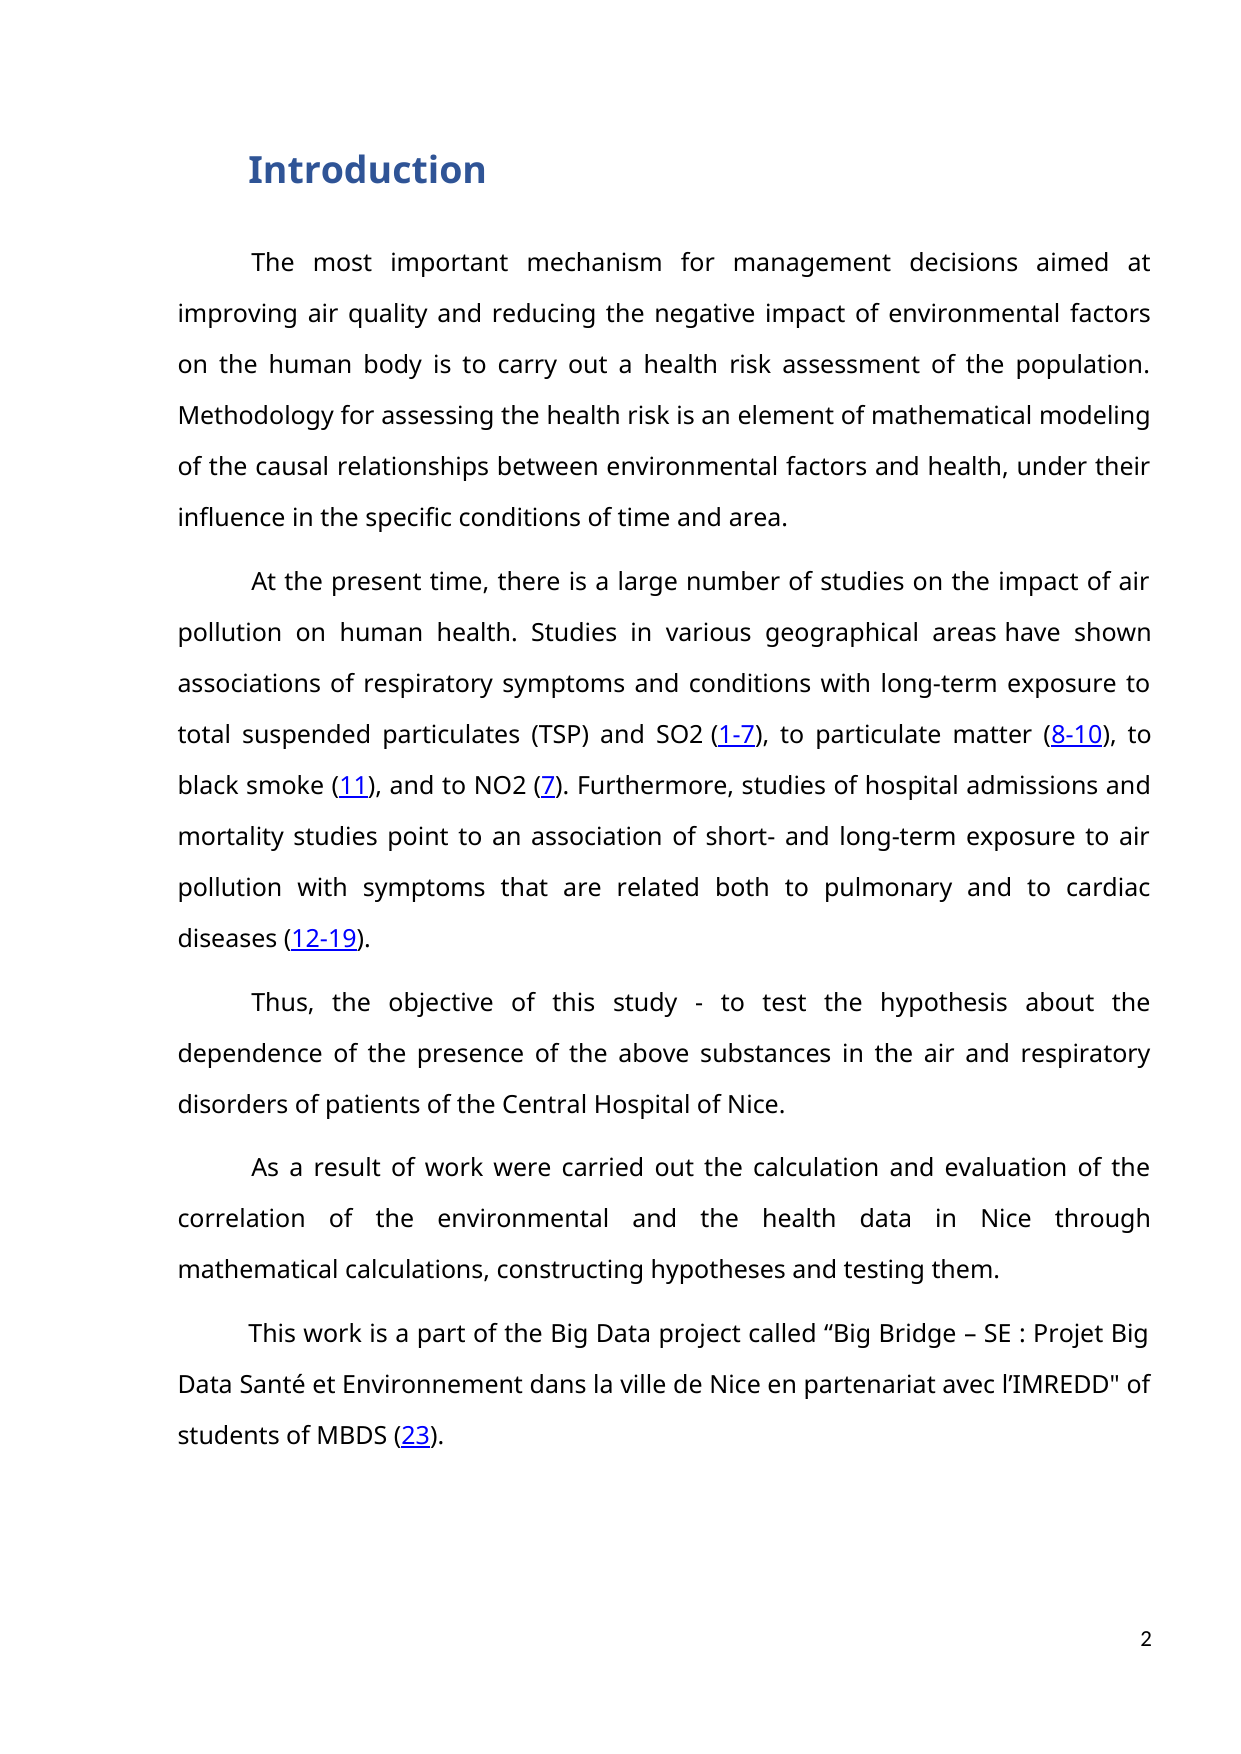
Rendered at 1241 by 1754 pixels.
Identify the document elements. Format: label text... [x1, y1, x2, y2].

text Thus, the objective of this study - to test the hypothesis about the dependence of the presence of the above substances in the air and respiratory disorders of patients of the Central Hospital of Nice. [177, 984, 1152, 1120]
subtitle Introduction [248, 143, 1152, 194]
text As a result of work were carried out the calculation and evaluation of the correlation of the environmental and the health data in Nice through mathematical calculations, constructing hypotheses and testing them. [177, 1150, 1152, 1286]
text This work is a part of the Big Data project called “Big Bridge – SE : Projet Big Data Santé et Environnement dans la ville de Nice en partenariat avec l’IMREDD" of students of MBDS (23). [177, 1316, 1152, 1452]
text The most important mechanism for management decisions aimed at improving air quality and reducing the negative impact of environmental factors on the human body is to carry out a health risk assessment of the population. Methodology for assessing the health risk is an element of mathematical modeling of the causal relationships between environmental factors and health, under their influence in the specific conditions of time and area. [177, 245, 1152, 534]
text At the present time, there is a large number of studies on the impact of air pollution on human health. Studies in various geographical areas have shown associations of respiratory symptoms and conditions with long-term exposure to total suspended particulates (TSP) and SO2 (1-7), to particulate matter (8-10), to black smoke (11), and to NO2 (7). Furthermore, studies of hospital admissions and mortality studies point to an association of short- and long-term exposure to air pollution with symptoms that are related both to pulmonary and to cardiac diseases (12-19). [177, 563, 1152, 955]
